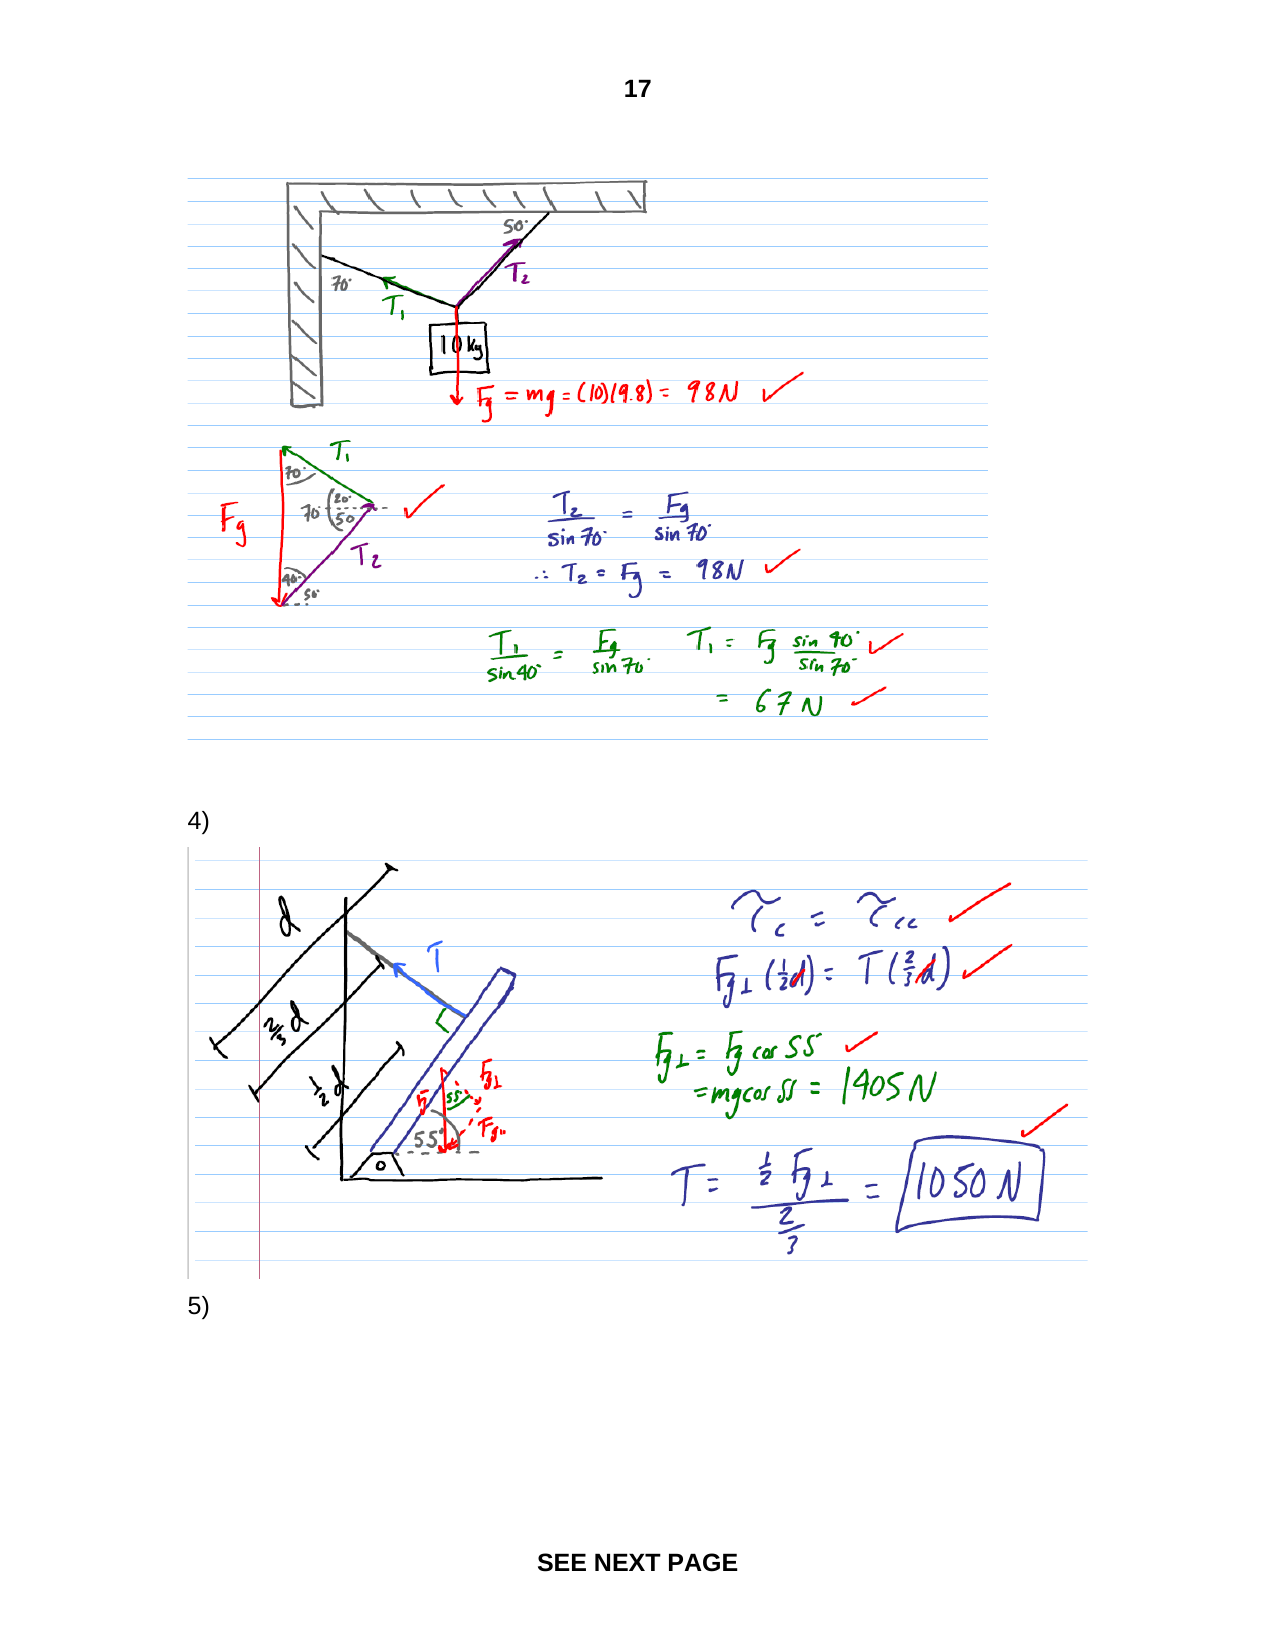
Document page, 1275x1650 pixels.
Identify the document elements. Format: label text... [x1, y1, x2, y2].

picture [187, 847, 1088, 1279]
text 4) [187, 806, 1087, 835]
text 5) [187, 1291, 1087, 1320]
picture [187, 150, 990, 753]
